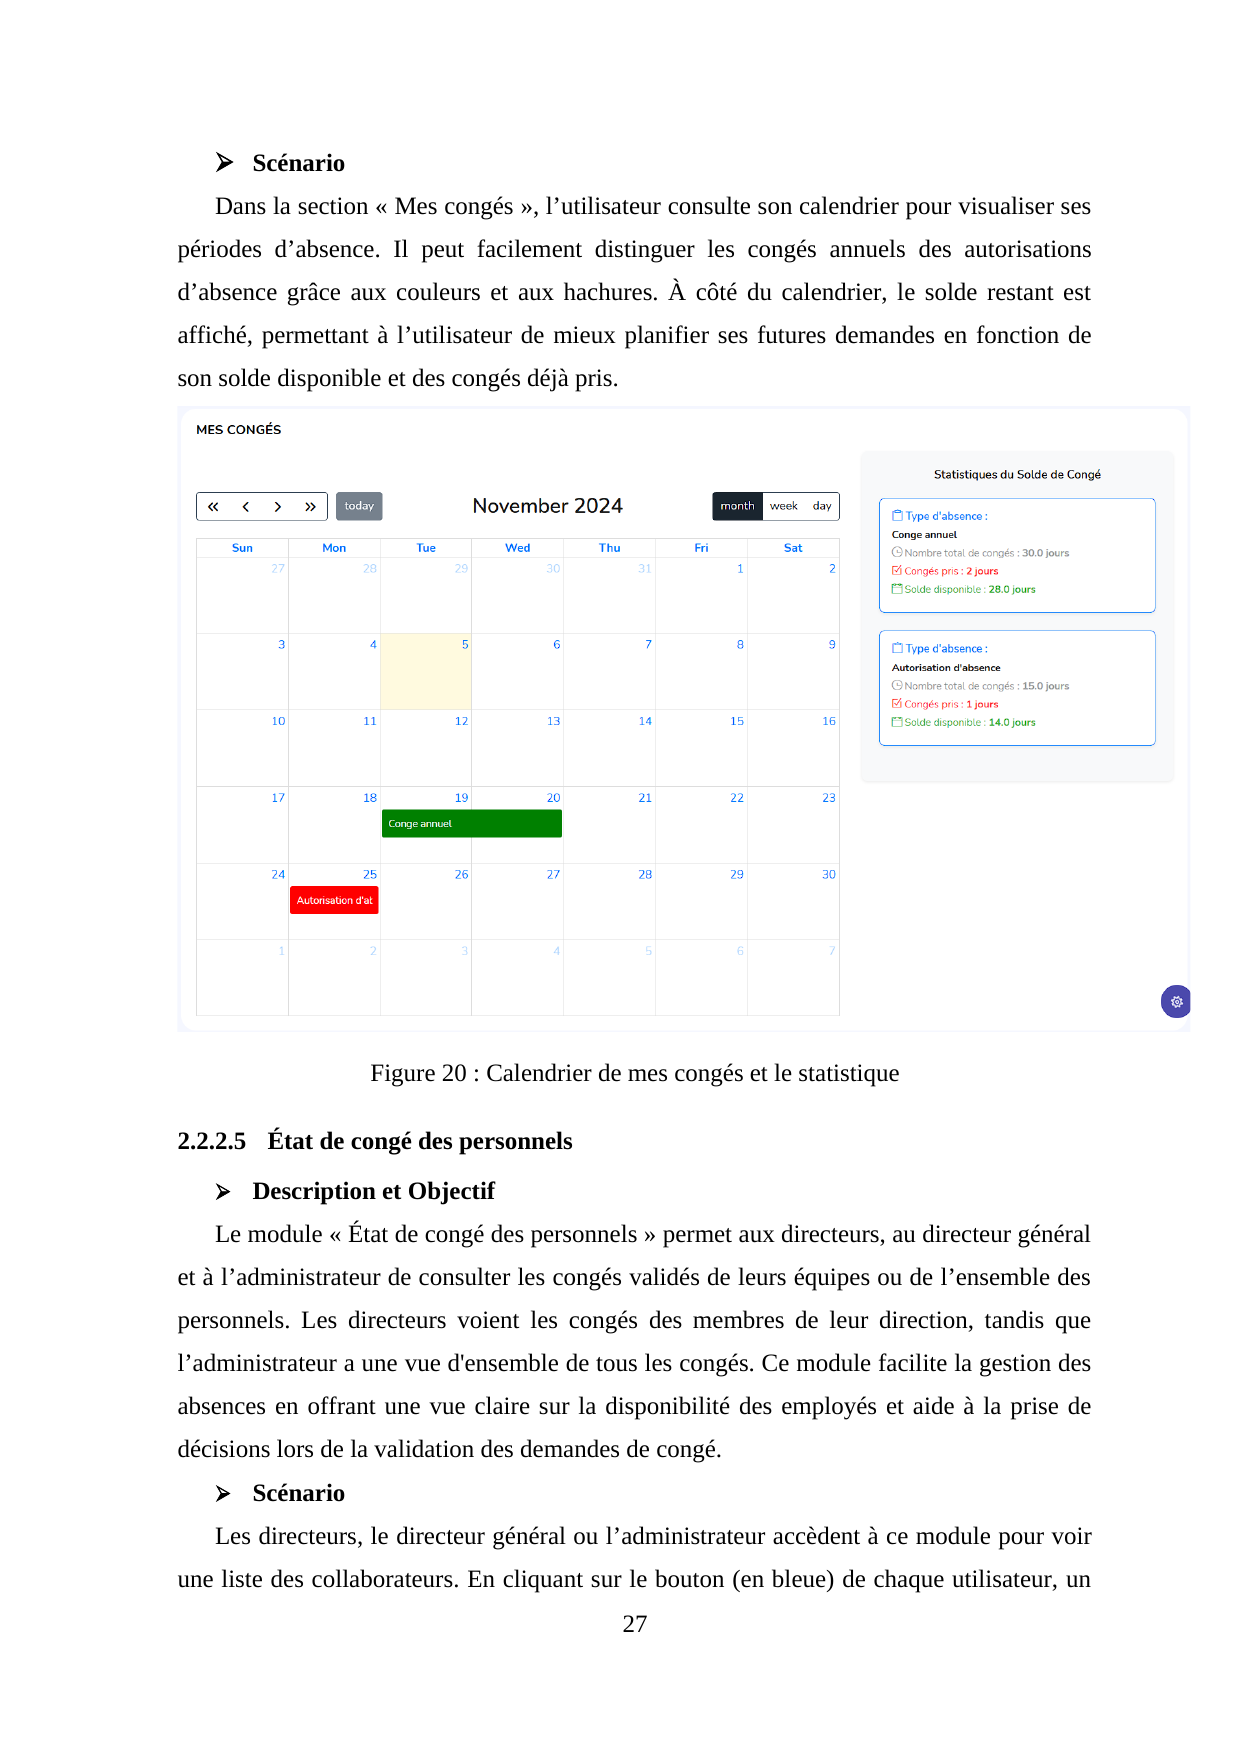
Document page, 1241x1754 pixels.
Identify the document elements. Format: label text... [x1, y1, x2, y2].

picture [177, 406, 1191, 1032]
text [177, 1521, 1092, 1593]
list Description et Objectif [215, 1176, 1092, 1204]
subtitle État de congé des personnels [177, 1126, 1092, 1155]
text Figure 20 : Calendrier de mes congés et le statistique [177, 1058, 1092, 1087]
list Scénario [215, 1478, 1092, 1506]
list Scénario [215, 148, 1092, 176]
text Le module « État de congé des personnels » permet aux directeurs, au directeur général et à l’administrateur de consulter les congés validés de leurs équipes ou de l’ensemble des personnels. Les directeurs voient les congés des membres de leur direction, tandis que l’administrateur a une vue d'ensemble de tous les congés. Ce module facilite la gestion des absences en offrant une vue claire sur la disponibilité des employés et aide à la prise de décisions lors de la validation des demandes de congé. [177, 1219, 1092, 1463]
text Dans la section « Mes congés », l’utilisateur consulte son calendrier pour visualiser ses périodes d’absence. Il peut facilement distinguer les congés annuels des autorisations d’absence grâce aux couleurs et aux hachures. À côté du calendrier, le solde restant est affiché, permettant à l’utilisateur de mieux planifier ses futures demandes en fonction de son solde disponible et des congés déjà pris. [177, 191, 1092, 392]
